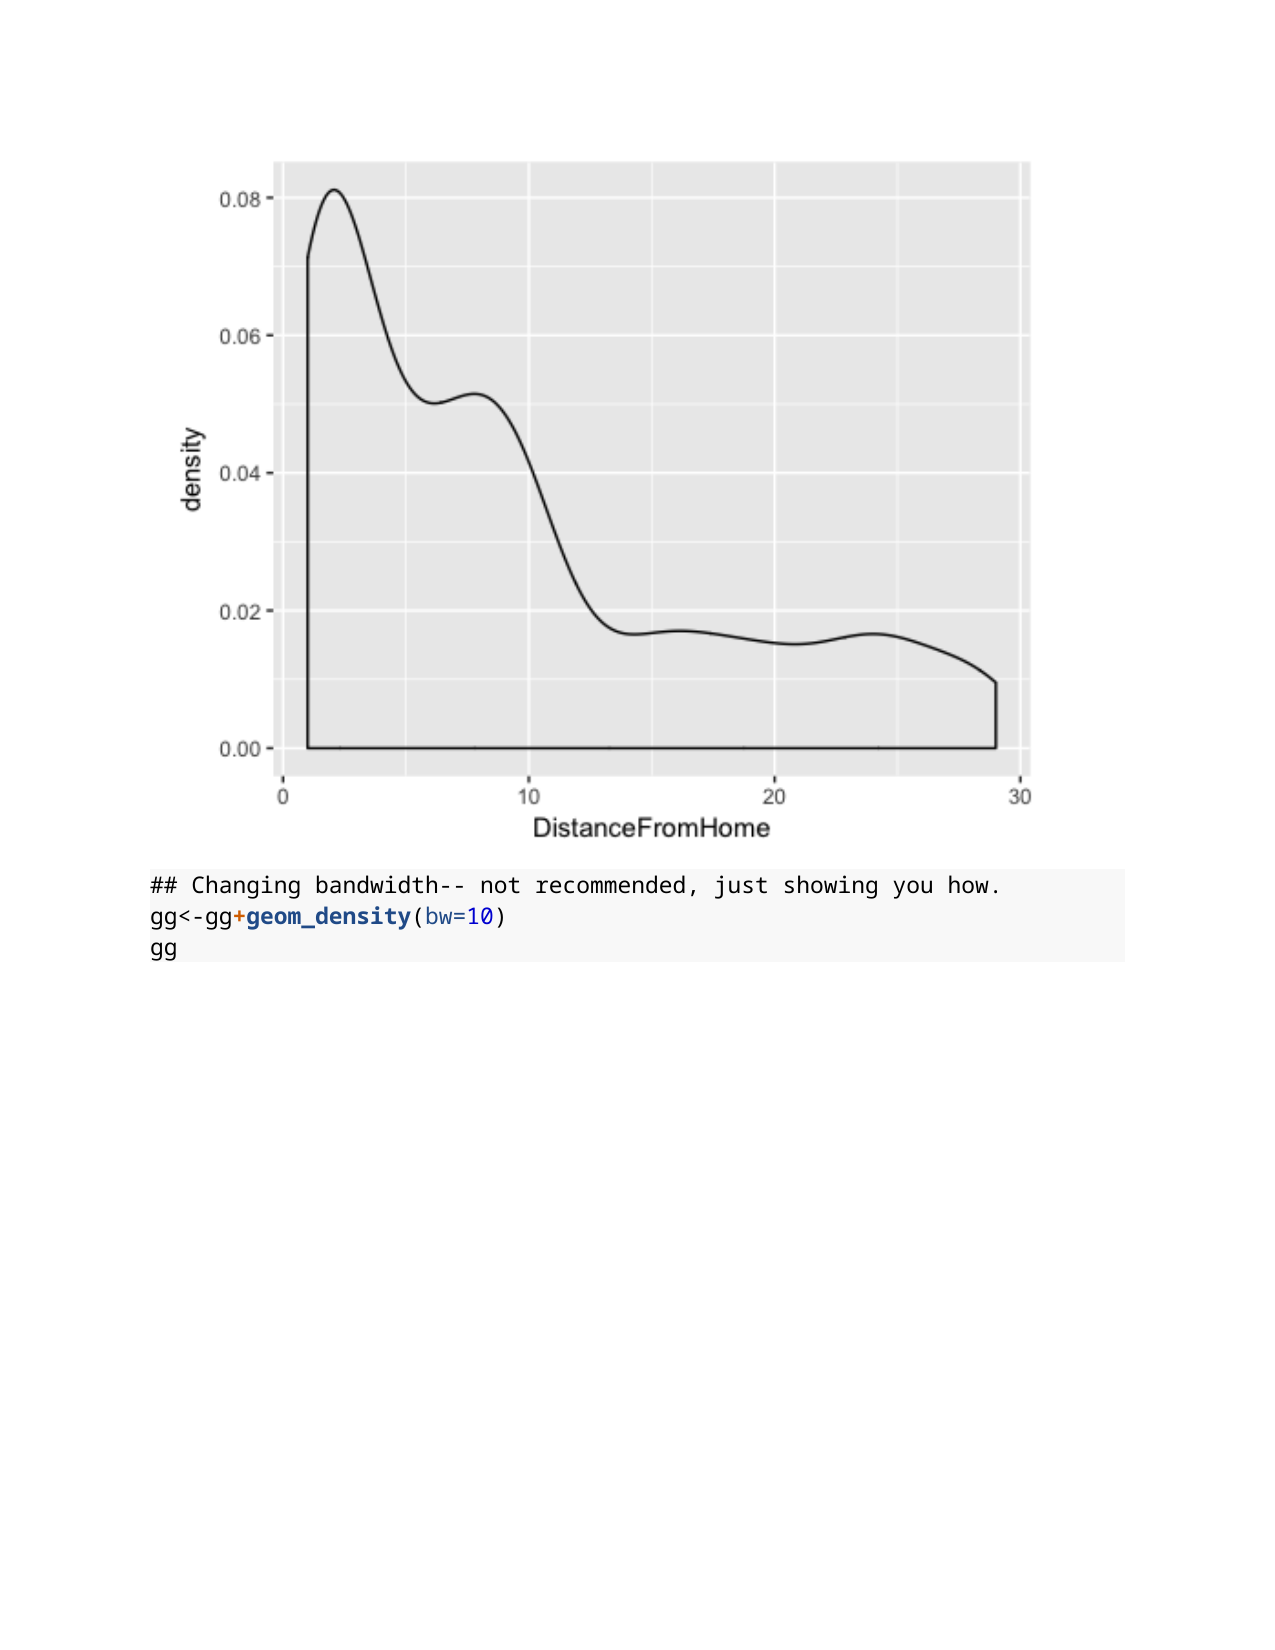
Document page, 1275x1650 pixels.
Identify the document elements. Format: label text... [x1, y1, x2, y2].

text ## Changing bandwidth-- not recommended, just showing you how. gg<-gg+geom_density(bw=10) gg [177, 869, 1125, 962]
picture [168, 150, 1044, 850]
